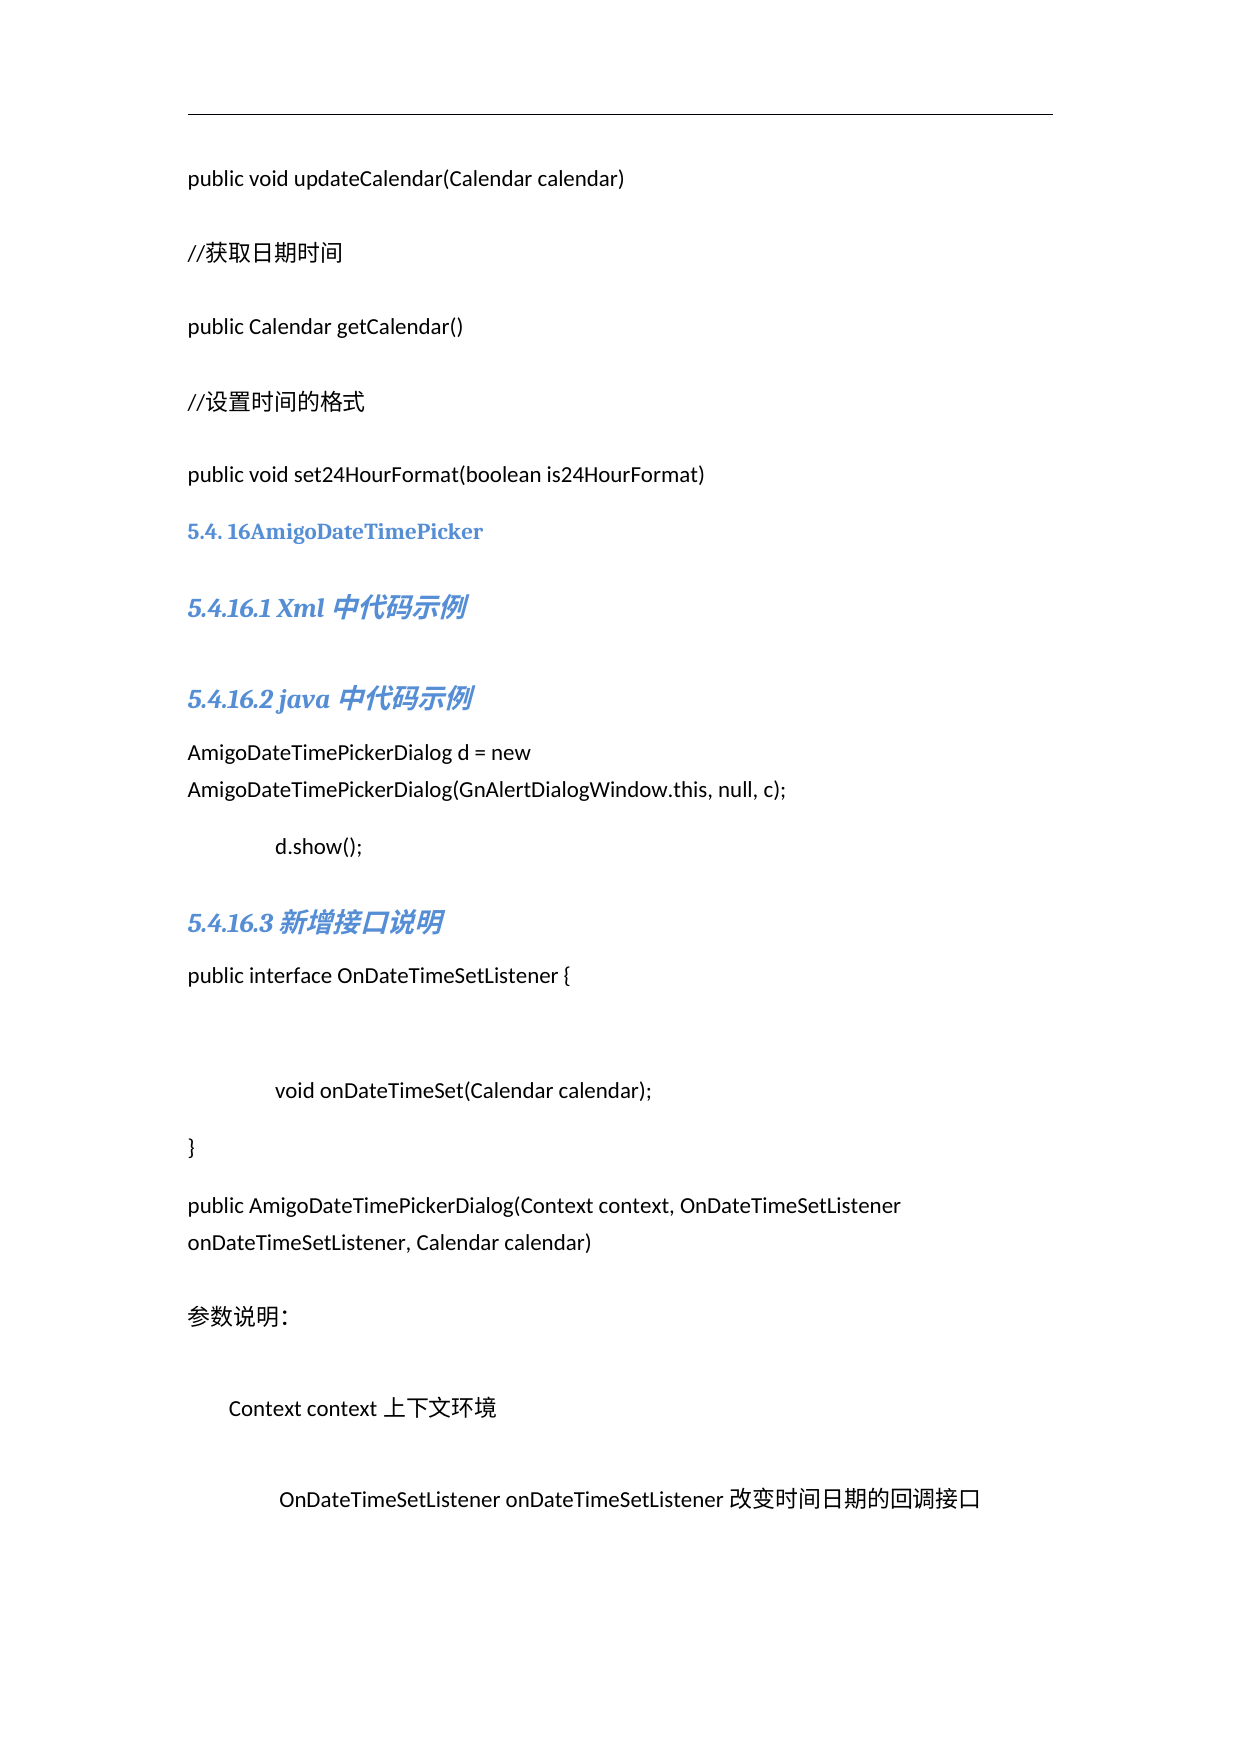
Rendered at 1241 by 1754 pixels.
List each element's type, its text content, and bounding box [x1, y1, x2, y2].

text //获取日期时间 [187, 219, 1053, 284]
subtitle 5.4.16.3新增接口说明 [187, 888, 1053, 953]
text 参数说明： [187, 1283, 1053, 1348]
text OnDateTimeSetListener onDateTimeSetListener 改变时间日期的回调接口 [187, 1465, 1053, 1530]
text AmigoDateTimePickerDialog d = new AmigoDateTimePickerDialog(GnAlertDialogWindow.this, null, c); [187, 735, 1053, 805]
text } [187, 1131, 1053, 1163]
text //设置时间的格式 [187, 367, 1053, 432]
subtitle 5.4. 16AmigoDateTimePicker [187, 516, 1053, 548]
text public AmigoDateTimePickerDialog(Context context, OnDateTimeSetListener onDateTimeSetListener, Calendar calendar) [187, 1188, 1053, 1258]
text d.show(); [187, 830, 1053, 863]
text public interface OnDateTimeSetListener { [187, 958, 1053, 991]
text Context context 上下文环境 [187, 1374, 1053, 1439]
subtitle 5.4.16.2 java中代码示例 [187, 664, 1053, 729]
text public void set24HourFormat(boolean is24HourFormat) [187, 458, 1053, 491]
text void onDateTimeSet(Calendar calendar); [187, 1073, 1053, 1106]
text public Calendar getCalendar() [187, 310, 1053, 342]
subtitle 5.4.16.1 Xml中代码示例 [187, 573, 1053, 638]
text public void updateCalendar(Calendar calendar) [187, 162, 1053, 194]
